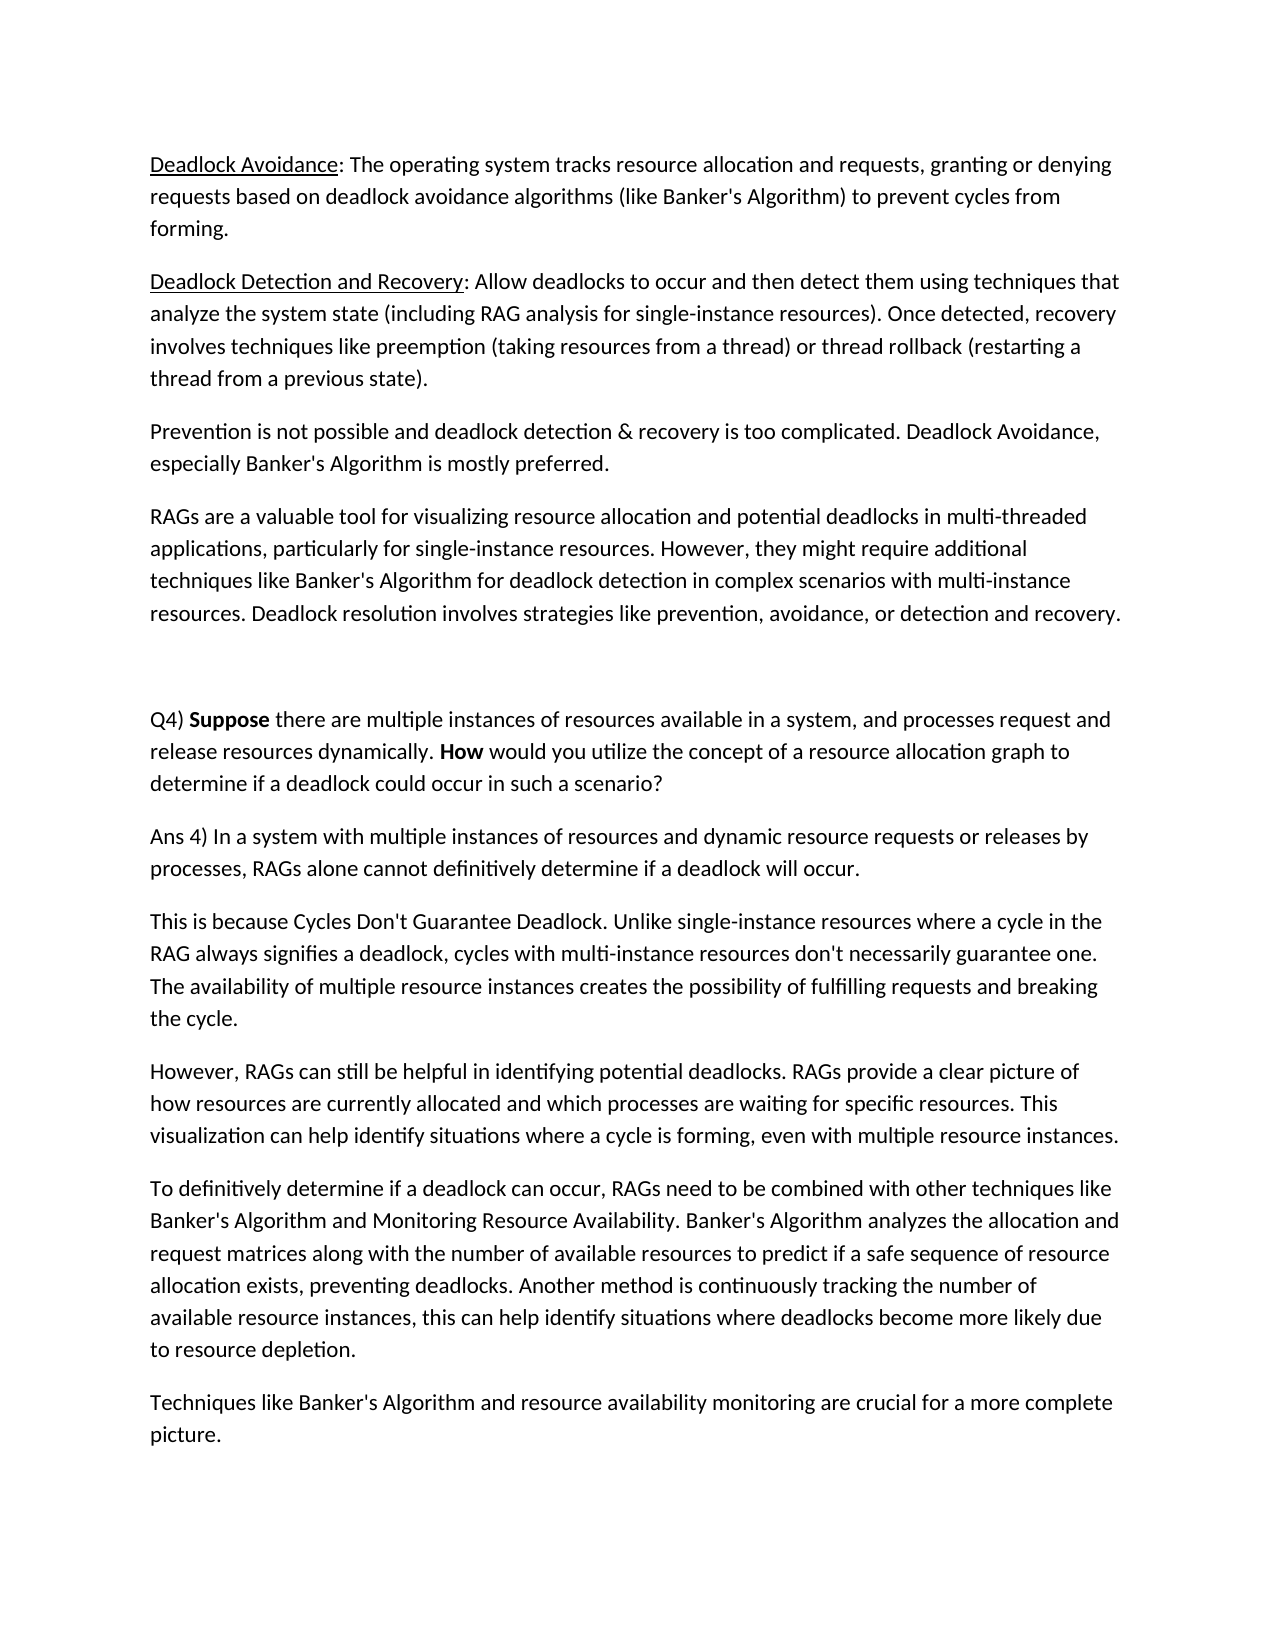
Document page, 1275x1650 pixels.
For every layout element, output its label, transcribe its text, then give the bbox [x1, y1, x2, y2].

text RAGs are a valuable tool for visualizing resource allocation and potential deadlocks in multi-threaded applications, particularly for single-instance resources. However, they might require additional techniques like Banker's Algorithm for deadlock detection in complex scenarios with multi-instance resources. Deadlock resolution involves strategies like prevention, avoidance, or detection and recovery. [150, 502, 1125, 627]
text Deadlock Avoidance: The operating system tracks resource allocation and requests, granting or denying requests based on deadlock avoidance algorithms (like Banker's Algorithm) to prevent cycles from forming. [150, 150, 1125, 242]
text Prevention is not possible and deadlock detection & recovery is too complicated. Deadlock Avoidance, especially Banker's Algorithm is mostly preferred. [150, 417, 1125, 477]
text Techniques like Banker's Algorithm and resource availability monitoring are crucial for a more complete picture. [150, 1388, 1125, 1448]
text Ans 4) In a system with multiple instances of resources and dynamic resource requests or releases by processes, RAGs alone cannot definitively determine if a deadlock will occur. [150, 822, 1125, 882]
text Deadlock Detection and Recovery: Allow deadlocks to occur and then detect them using techniques that analyze the system state (including RAG analysis for single-instance resources). Once detected, recovery involves techniques like preemption (taking resources from a thread) or thread rollback (restarting a thread from a previous state). [150, 267, 1125, 392]
text To definitively determine if a deadlock can occur, RAGs need to be combined with other techniques like Banker's Algorithm and Monitoring Resource Availability. Banker's Algorithm analyzes the allocation and request matrices along with the number of available resources to predict if a safe sequence of resource allocation exists, preventing deadlocks. Another method is continuously tracking the number of available resource instances, this can help identify situations where deadlocks become more likely due to resource depletion. [150, 1174, 1125, 1363]
text However, RAGs can still be helpful in identifying potential deadlocks. RAGs provide a clear picture of how resources are currently allocated and which processes are waiting for specific resources. This visualization can help identify situations where a cycle is forming, even with multiple resource instances. [150, 1057, 1125, 1149]
text Q4) Suppose there are multiple instances of resources available in a system, and processes request and release resources dynamically. How would you utilize the concept of a resource allocation graph to determine if a deadlock could occur in such a scenario? [150, 705, 1125, 797]
text This is because Cycles Don't Guarantee Deadlock. Unlike single-instance resources where a cycle in the RAG always signifies a deadlock, cycles with multi-instance resources don't necessarily guarantee one. The availability of multiple resource instances creates the possibility of fulfilling requests and breaking the cycle. [150, 907, 1125, 1032]
